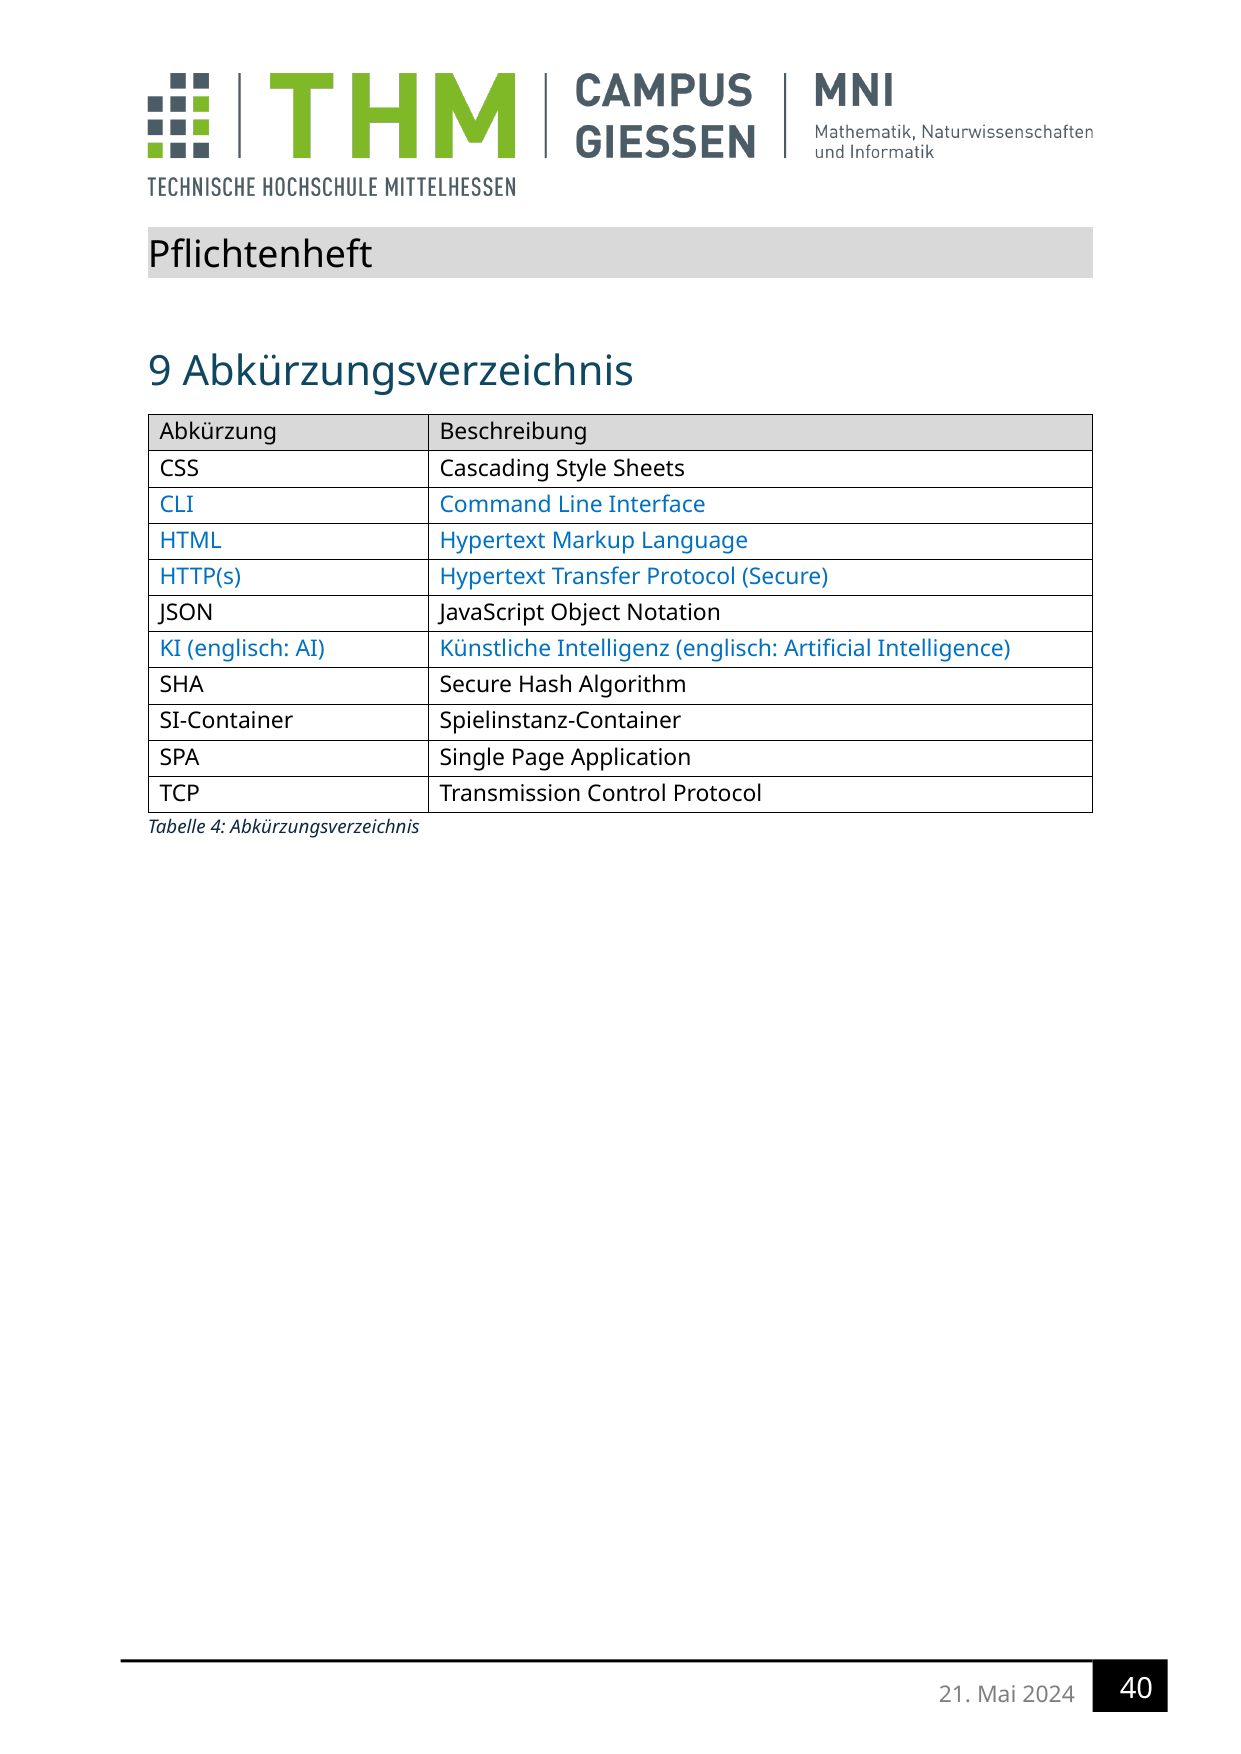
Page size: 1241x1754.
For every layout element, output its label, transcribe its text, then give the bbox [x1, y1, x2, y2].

table_cell Künstliche Intelligenz (englisch: Artificial Intelligence) [429, 632, 1092, 667]
table_cell SI-Container [149, 705, 428, 739]
table_cell Command Line Interface [429, 488, 1092, 523]
table_cell CSS [149, 451, 428, 487]
text Tabelle 4: Abkürzungsverzeichnis [148, 813, 1093, 838]
table_cell CLI [149, 488, 428, 523]
table_cell Transmission Control Protocol [429, 777, 1092, 812]
picture [147, 73, 1093, 196]
table_cell Single Page Application [429, 741, 1092, 776]
subtitle 9 Abkürzungsverzeichnis [148, 341, 1093, 397]
table_cell Cascading Style Sheets [429, 451, 1092, 487]
table_cell HTML [149, 524, 428, 559]
table_cell JSON [149, 596, 428, 631]
table_cell KI (englisch: AI) [149, 632, 428, 667]
table_cell SHA [149, 668, 428, 703]
table_header Beschreibung [429, 415, 1092, 450]
table_header Abkürzung [149, 415, 428, 450]
table_cell Hypertext Transfer Protocol (Secure) [429, 560, 1092, 595]
table_cell Hypertext Markup Language [429, 524, 1092, 559]
table_cell SPA [149, 741, 428, 776]
table_cell JavaScript Object Notation [429, 596, 1092, 631]
table_cell Secure Hash Algorithm [429, 668, 1092, 703]
table_cell Spielinstanz-Container [429, 705, 1092, 739]
table_cell HTTP(s) [149, 560, 428, 595]
table_cell TCP [149, 777, 428, 812]
